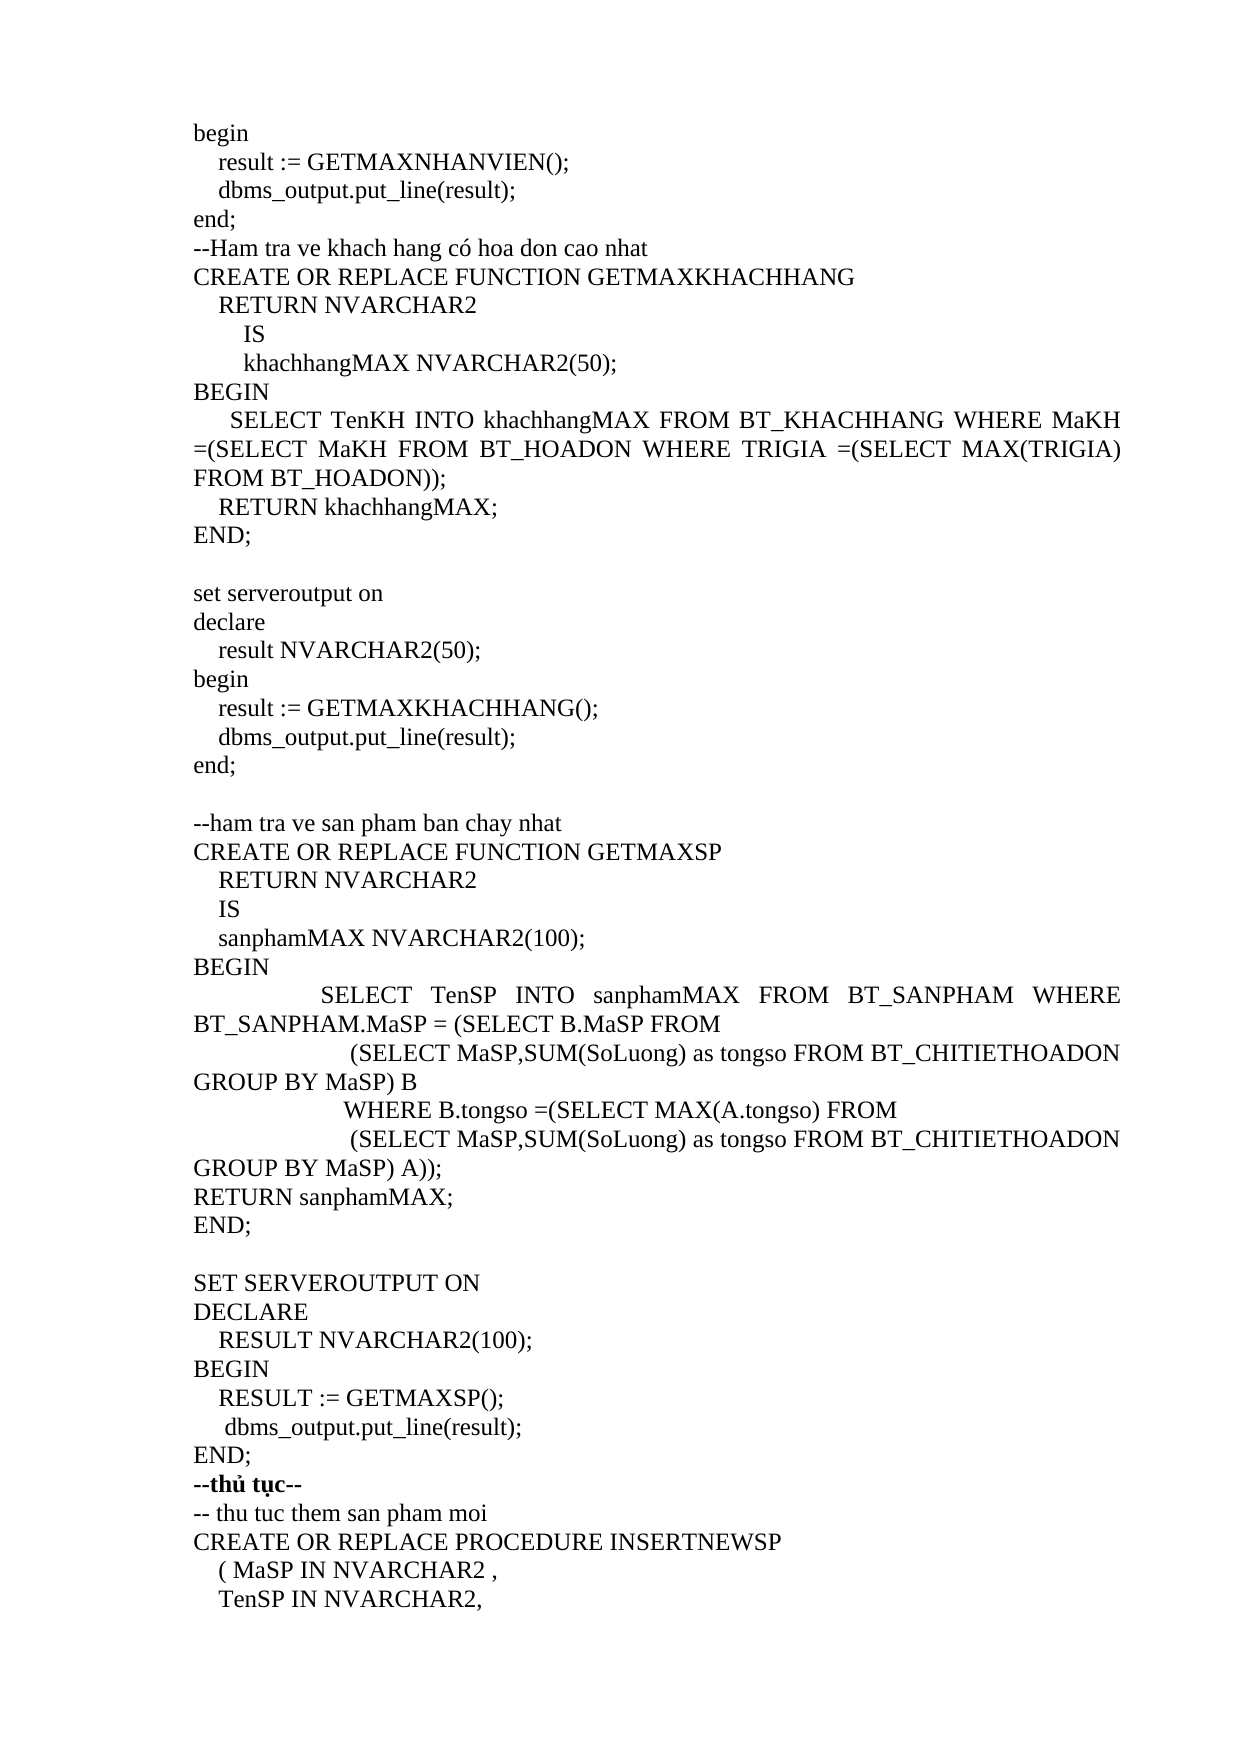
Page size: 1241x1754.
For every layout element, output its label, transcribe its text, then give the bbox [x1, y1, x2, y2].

text khachhangMAX NVARCHAR2(50); [193, 348, 1122, 377]
text BEGIN [193, 952, 1122, 981]
text SELECT TenKH INTO khachhangMAX FROM BT_KHACHHANG WHERE MaKH =(SELECT MaKH FROM BT_HOADON WHERE TRIGIA =(SELECT MAX(TRIGIA) FROM BT_HOADON)); [193, 406, 1122, 492]
text WHERE B.tongso =(SELECT MAX(A.tongso) FROM [193, 1096, 1122, 1124]
text RETURN NVARCHAR2 [193, 866, 1122, 894]
text END; [193, 521, 1122, 549]
text --Ham tra ve khach hang có hoa don cao nhat [193, 233, 1122, 262]
text RETURN khachhangMAX; [193, 492, 1122, 521]
text sanphamMAX NVARCHAR2(100); [193, 923, 1122, 952]
text end; [193, 204, 1122, 233]
text BEGIN [193, 377, 1122, 406]
text ( MaSP IN NVARCHAR2 , [193, 1556, 1122, 1584]
text RESULT NVARCHAR2(100); [193, 1326, 1122, 1354]
text begin [193, 664, 1122, 693]
text dbms_output.put_line(result); [193, 722, 1122, 751]
text SET SERVEROUTPUT ON [193, 1268, 1122, 1297]
text end; [193, 751, 1122, 779]
text TenSP IN NVARCHAR2, [193, 1584, 1122, 1613]
text dbms_output.put_line(result); [193, 176, 1122, 204]
text IS [193, 319, 1122, 348]
text DECLARE [193, 1297, 1122, 1326]
text declare [193, 607, 1122, 636]
text CREATE OR REPLACE FUNCTION GETMAXKHACHHANG [193, 262, 1122, 291]
text --thủ tục-- [193, 1469, 1122, 1498]
text -- thu tuc them san pham moi [193, 1498, 1122, 1527]
text --ham tra ve san pham ban chay nhat [193, 808, 1122, 837]
text result NVARCHAR2(50); [193, 636, 1122, 664]
text END; [193, 1211, 1122, 1239]
text (SELECT MaSP,SUM(SoLuong) as tongso FROM BT_CHITIETHOADON GROUP BY MaSP) B [193, 1038, 1122, 1096]
text (SELECT MaSP,SUM(SoLuong) as tongso FROM BT_CHITIETHOADON GROUP BY MaSP) A)); [193, 1124, 1122, 1182]
text CREATE OR REPLACE FUNCTION GETMAXSP [193, 837, 1122, 866]
text RETURN sanphamMAX; [193, 1182, 1122, 1211]
text RESULT := GETMAXSP(); [193, 1383, 1122, 1412]
text result := GETMAXKHACHHANG(); [193, 693, 1122, 722]
text RETURN NVARCHAR2 [193, 291, 1122, 319]
text set serveroutput on [193, 578, 1122, 607]
text END; [193, 1441, 1122, 1469]
text dbms_output.put_line(result); [193, 1412, 1122, 1441]
text BEGIN [193, 1354, 1122, 1383]
text CREATE OR REPLACE PROCEDURE INSERTNEWSP [193, 1527, 1122, 1556]
text SELECT TenSP INTO sanphamMAX FROM BT_SANPHAM WHERE BT_SANPHAM.MaSP = (SELECT B.MaSP FROM [193, 981, 1122, 1038]
text result := GETMAXNHANVIEN(); [193, 147, 1122, 176]
text IS [193, 894, 1122, 923]
text begin [193, 118, 1122, 147]
